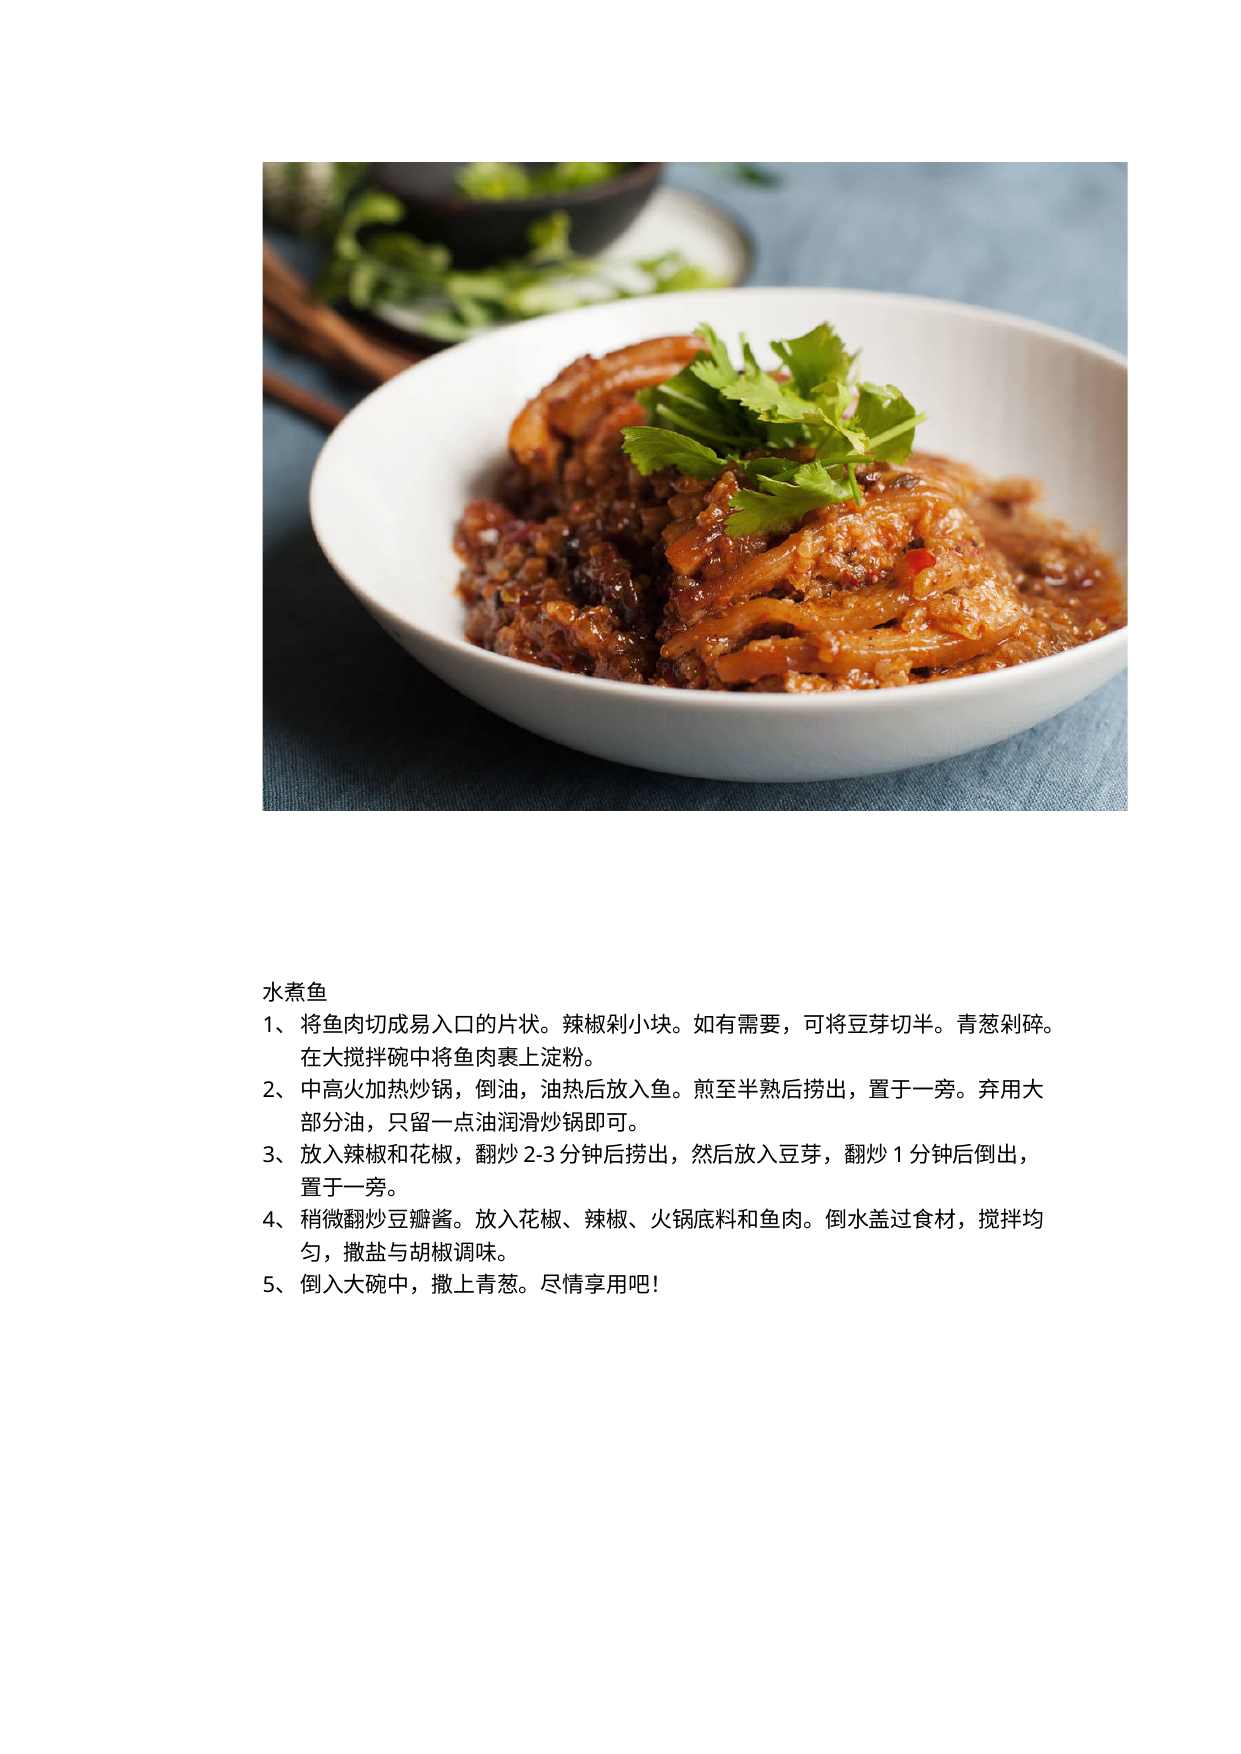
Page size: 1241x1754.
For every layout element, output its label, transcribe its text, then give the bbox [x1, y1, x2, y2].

list 中高火加热炒锅，倒油，油热后放入鱼。煎至半熟后捞出，置于一旁。弃用大部分油，只留一点油润滑炒锅即可。 [262, 1072, 1053, 1137]
list 水煮鱼 [262, 974, 1053, 1007]
list 倒入大碗中，撒上青葱。尽情享用吧！ [262, 1267, 1053, 1299]
list 放入辣椒和花椒，翻炒2-3分钟后捞出，然后放入豆芽，翻炒1分钟后倒出，置于一旁。 [262, 1137, 1053, 1202]
list 将鱼肉切成易入口的片状。辣椒剁小块。如有需要，可将豆芽切半。青葱剁碎。在大搅拌碗中将鱼肉裹上淀粉。 [262, 1007, 1053, 1072]
list 稍微翻炒豆瓣酱。放入花椒、辣椒、火锅底料和鱼肉。倒水盖过食材，搅拌均匀，撒盐与胡椒调味。 [262, 1202, 1053, 1267]
picture [262, 162, 1128, 811]
